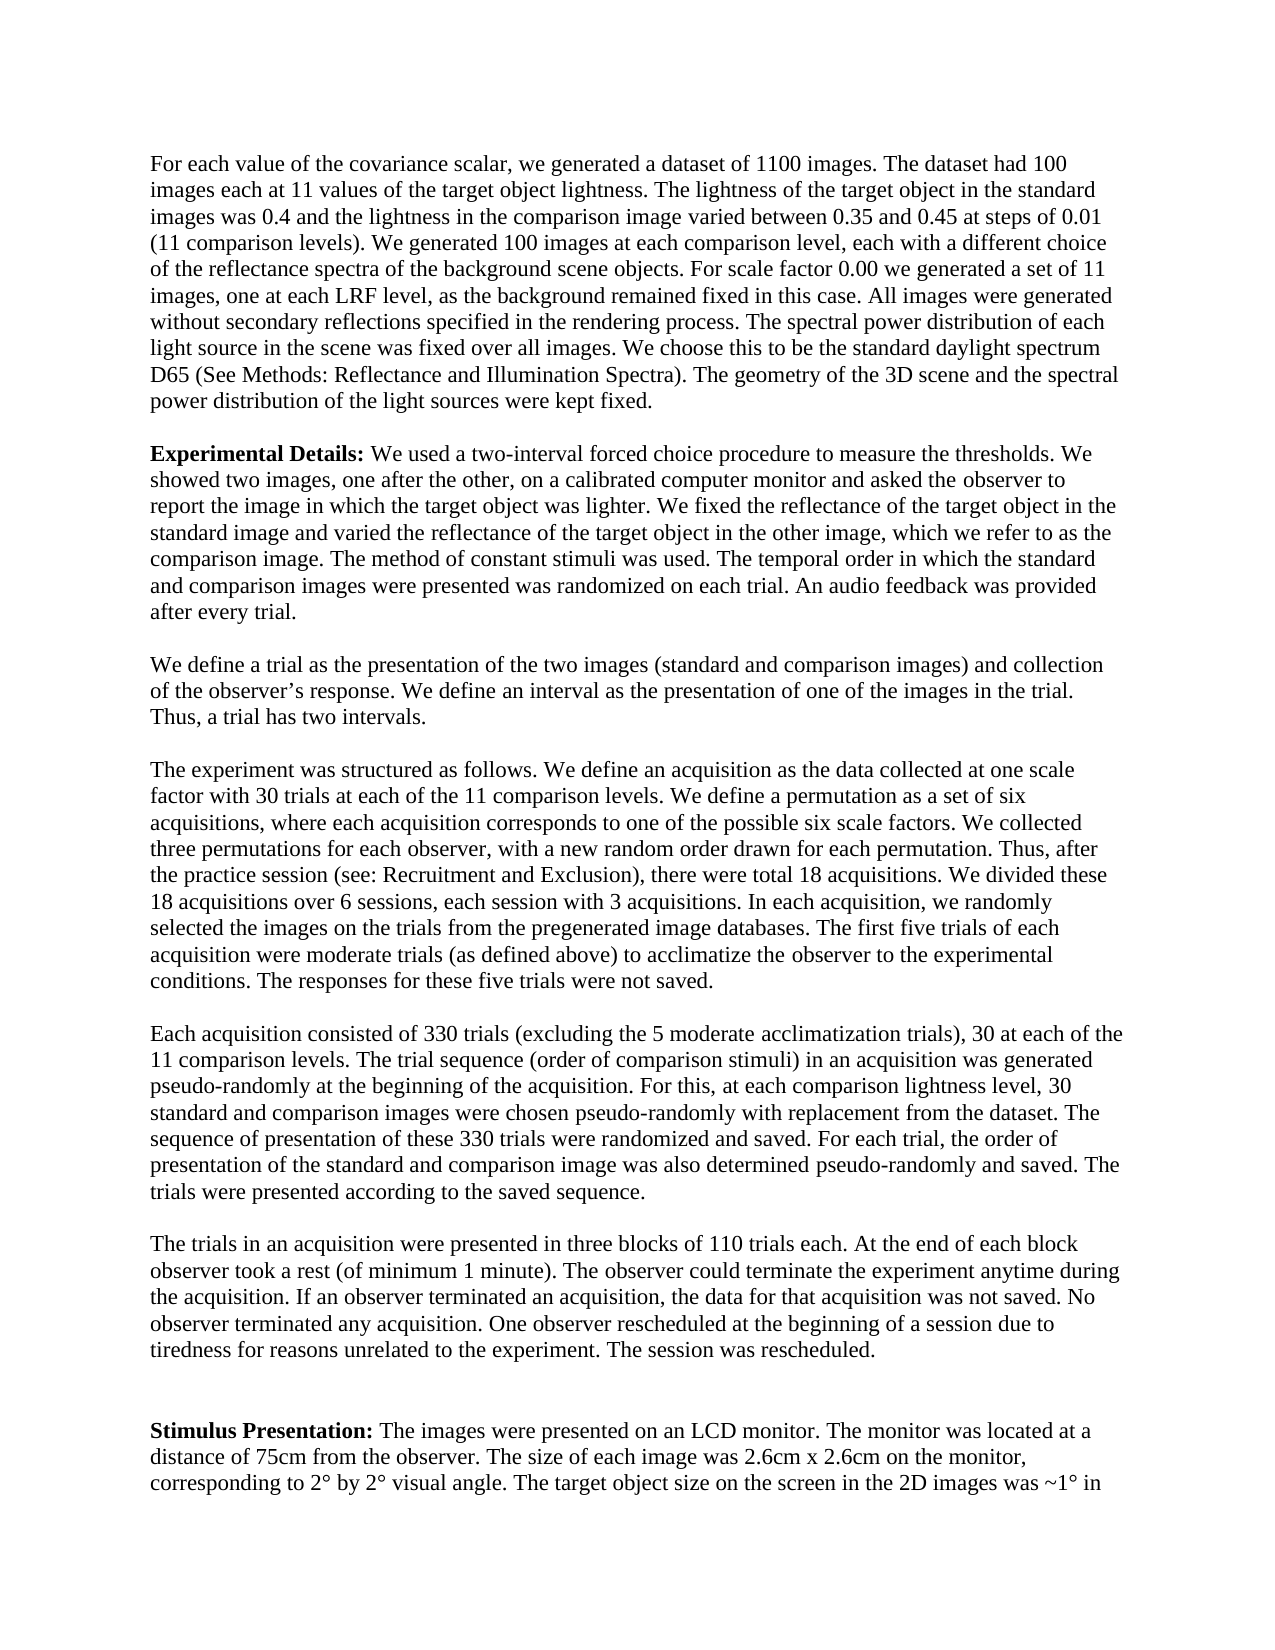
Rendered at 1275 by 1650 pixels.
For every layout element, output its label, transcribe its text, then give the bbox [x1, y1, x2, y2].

text We define a trial as the presentation of the two images (standard and comparison images) and collection of the observer’s response. We define an interval as the presentation of one of the images in the trial. Thus, a trial has two intervals. [150, 651, 1125, 730]
text Experimental Details: We used a two-interval forced choice procedure to measure the thresholds. We showed two images, one after the other, on a calibrated computer monitor and asked the observer to report the image in which the target object was lighter. We fixed the reflectance of the target object in the standard image and varied the reflectance of the target object in the other image, which we refer to as the comparison image. The method of constant stimuli was used. The temporal order in which the standard and comparison images were presented was randomized on each trial. An audio feedback was provided after every trial. [297, 440, 1125, 624]
text For each value of the covariance scalar, we generated a dataset of 1100 images. The dataset had 100 images each at 11 values of the target object lightness. The lightness of the target object in the standard images was 0.4 and the lightness in the comparison image varied between 0.35 and 0.45 at steps of 0.01 (11 comparison levels). We generated 100 images at each comparison level, each with a different choice of the reflectance spectra of the background scene objects. For scale factor 0.00 we generated a set of 11 images, one at each LRF level, as the background remained fixed in this case. All images were generated without secondary reflections specified in the rendering process. The spectral power distribution of each light source in the scene was fixed over all images. We choose this to be the standard daylight spectrum D65 (See Methods: Reflectance and Illumination Spectra). The geometry of the 3D scene and the spectral power distribution of the light sources were kept fixed. [150, 150, 1125, 413]
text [150, 1417, 1125, 1496]
text Each acquisition consisted of 330 trials (excluding the 5 moderate acclimatization trials), 30 at each of the 11 comparison levels. The trial sequence (order of comparison stimuli) in an acquisition was generated pseudo-randomly at the beginning of the acquisition. For this, at each comparison lightness level, 30 standard and comparison images were chosen pseudo-randomly with replacement from the dataset. The sequence of presentation of these 330 trials were randomized and saved. For each trial, the order of presentation of the standard and comparison image was also determined pseudo-randomly and saved. The trials were presented according to the saved sequence. [150, 1020, 1125, 1204]
text The trials in an acquisition were presented in three blocks of 110 trials each. At the end of each block observer took a rest (of minimum 1 minute). The observer could terminate the experiment anytime during the acquisition. If an observer terminated an acquisition, the data for that acquisition was not saved. No observer terminated any acquisition. One observer rescheduled at the beginning of a session due to tiredness for reasons unrelated to the experiment. The session was rescheduled. [150, 1231, 1125, 1362]
text The experiment was structured as follows. We define an acquisition as the data collected at one scale factor with 30 trials at each of the 11 comparison levels. We define a permutation as a set of six acquisitions, where each acquisition corresponds to one of the possible six scale factors. We collected three permutations for each observer, with a new random order drawn for each permutation. Thus, after the practice session (see: Recruitment and Exclusion), there were total 18 acquisitions. We divided these 18 acquisitions over 6 sessions, each session with 3 acquisitions. In each acquisition, we randomly selected the images on the trials from the pregenerated image databases. The first five trials of each acquisition were moderate trials (as defined above) to acclimatize the observer to the experimental conditions. The responses for these five trials were not saved. [150, 756, 1125, 993]
